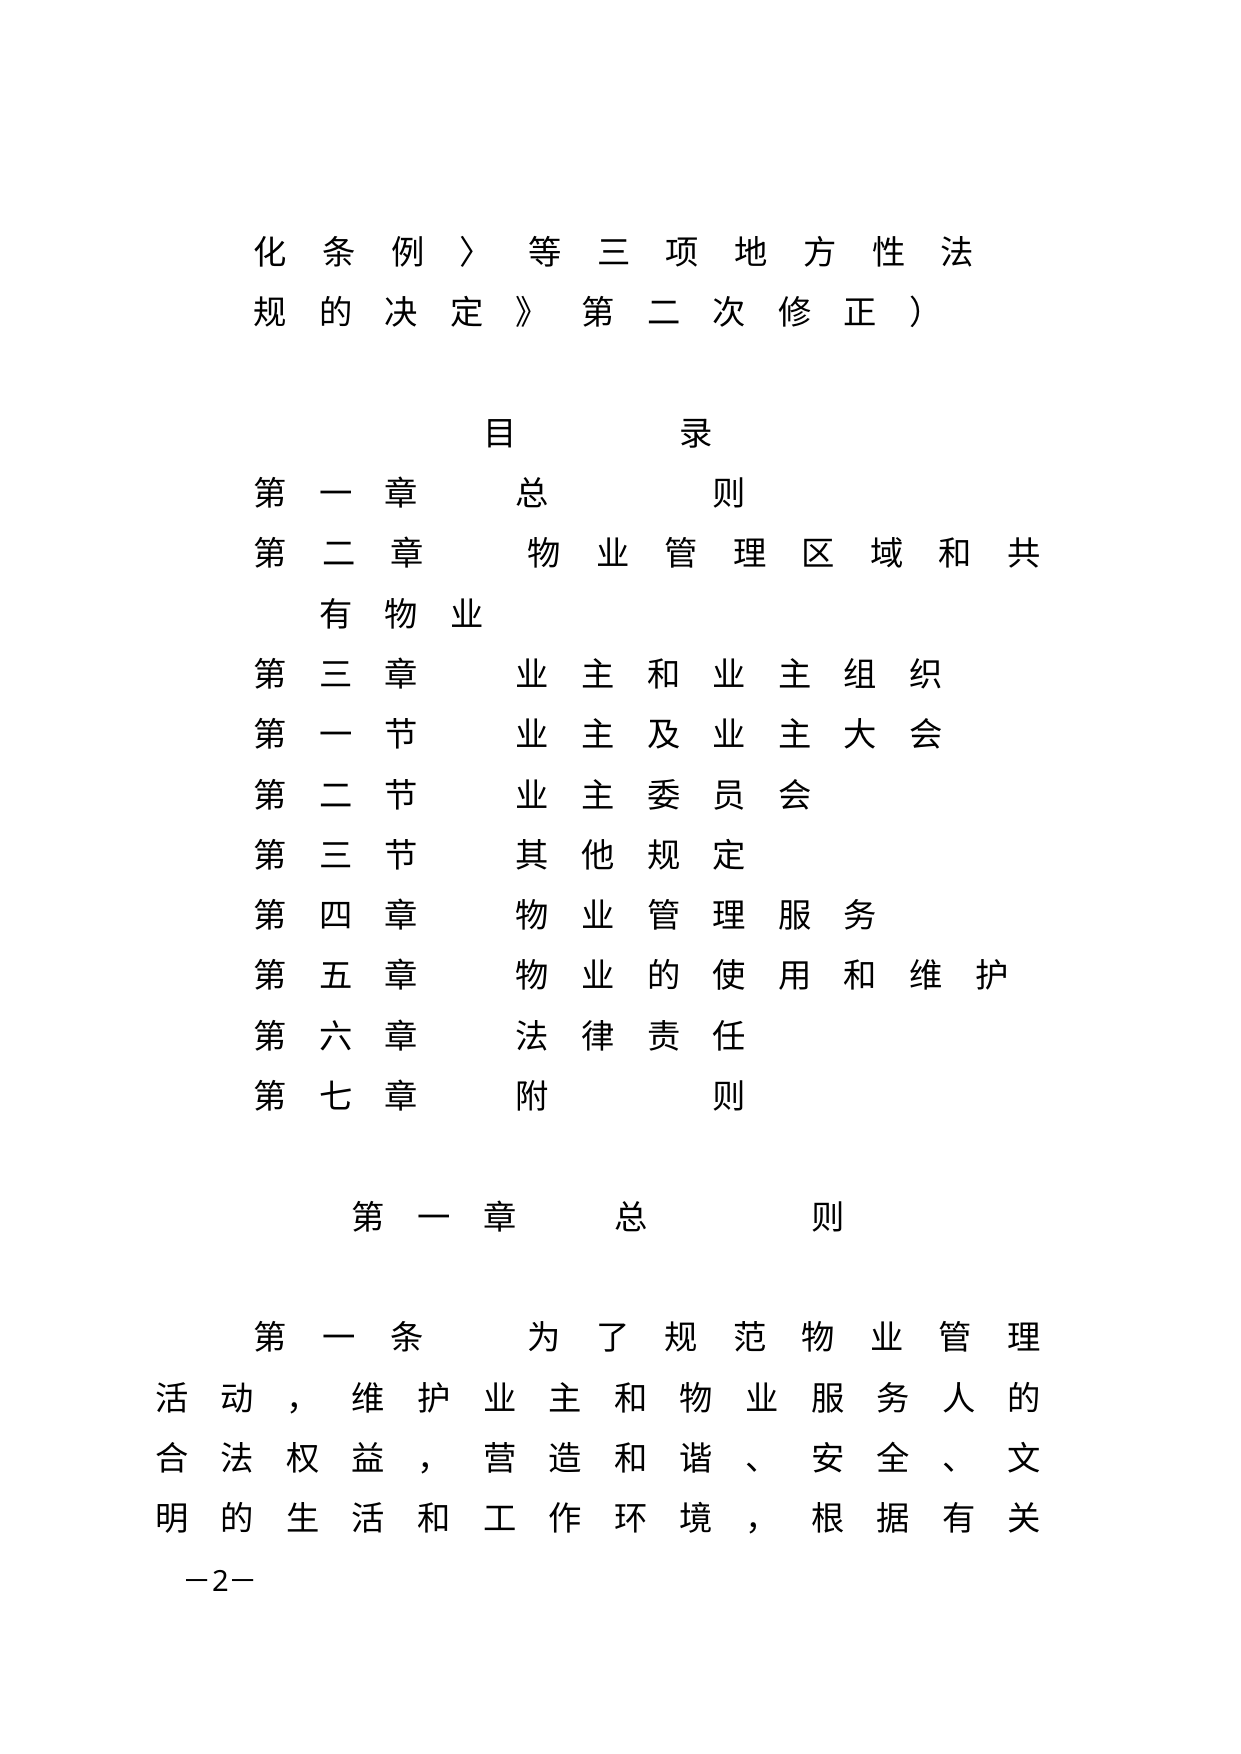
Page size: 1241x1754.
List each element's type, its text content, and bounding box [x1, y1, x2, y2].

text 第二章 物业管理区域和共有物业 [221, 521, 1073, 642]
text 第五章 物业的使用和维护 [221, 943, 1073, 1003]
text 第一章 总 则 [221, 461, 1073, 521]
text 第七章 附 则 [221, 1064, 1073, 1124]
text 第一条 为了规范物业管理活动，维护业主和物业服务人的合法权益，营造和谐、安全、文明的生活和工作环境，根据有关法律、行政法规的基本原则，结合珠海经济特区实际，制定本条例。 [155, 1305, 1073, 1546]
text 第三章 业主和业主组织 [221, 642, 1073, 702]
text 第四章 物业管理服务 [221, 883, 1073, 943]
text 第六章 法律责任 [221, 1003, 1073, 1064]
text 第一节 业主及业主大会 [221, 702, 1073, 762]
text 第二节 业主委员会 [221, 762, 1073, 823]
text 第三节 其他规定 [221, 823, 1073, 883]
text 第一章 总 则 [155, 1184, 1073, 1245]
text 目 录 [155, 400, 1073, 461]
